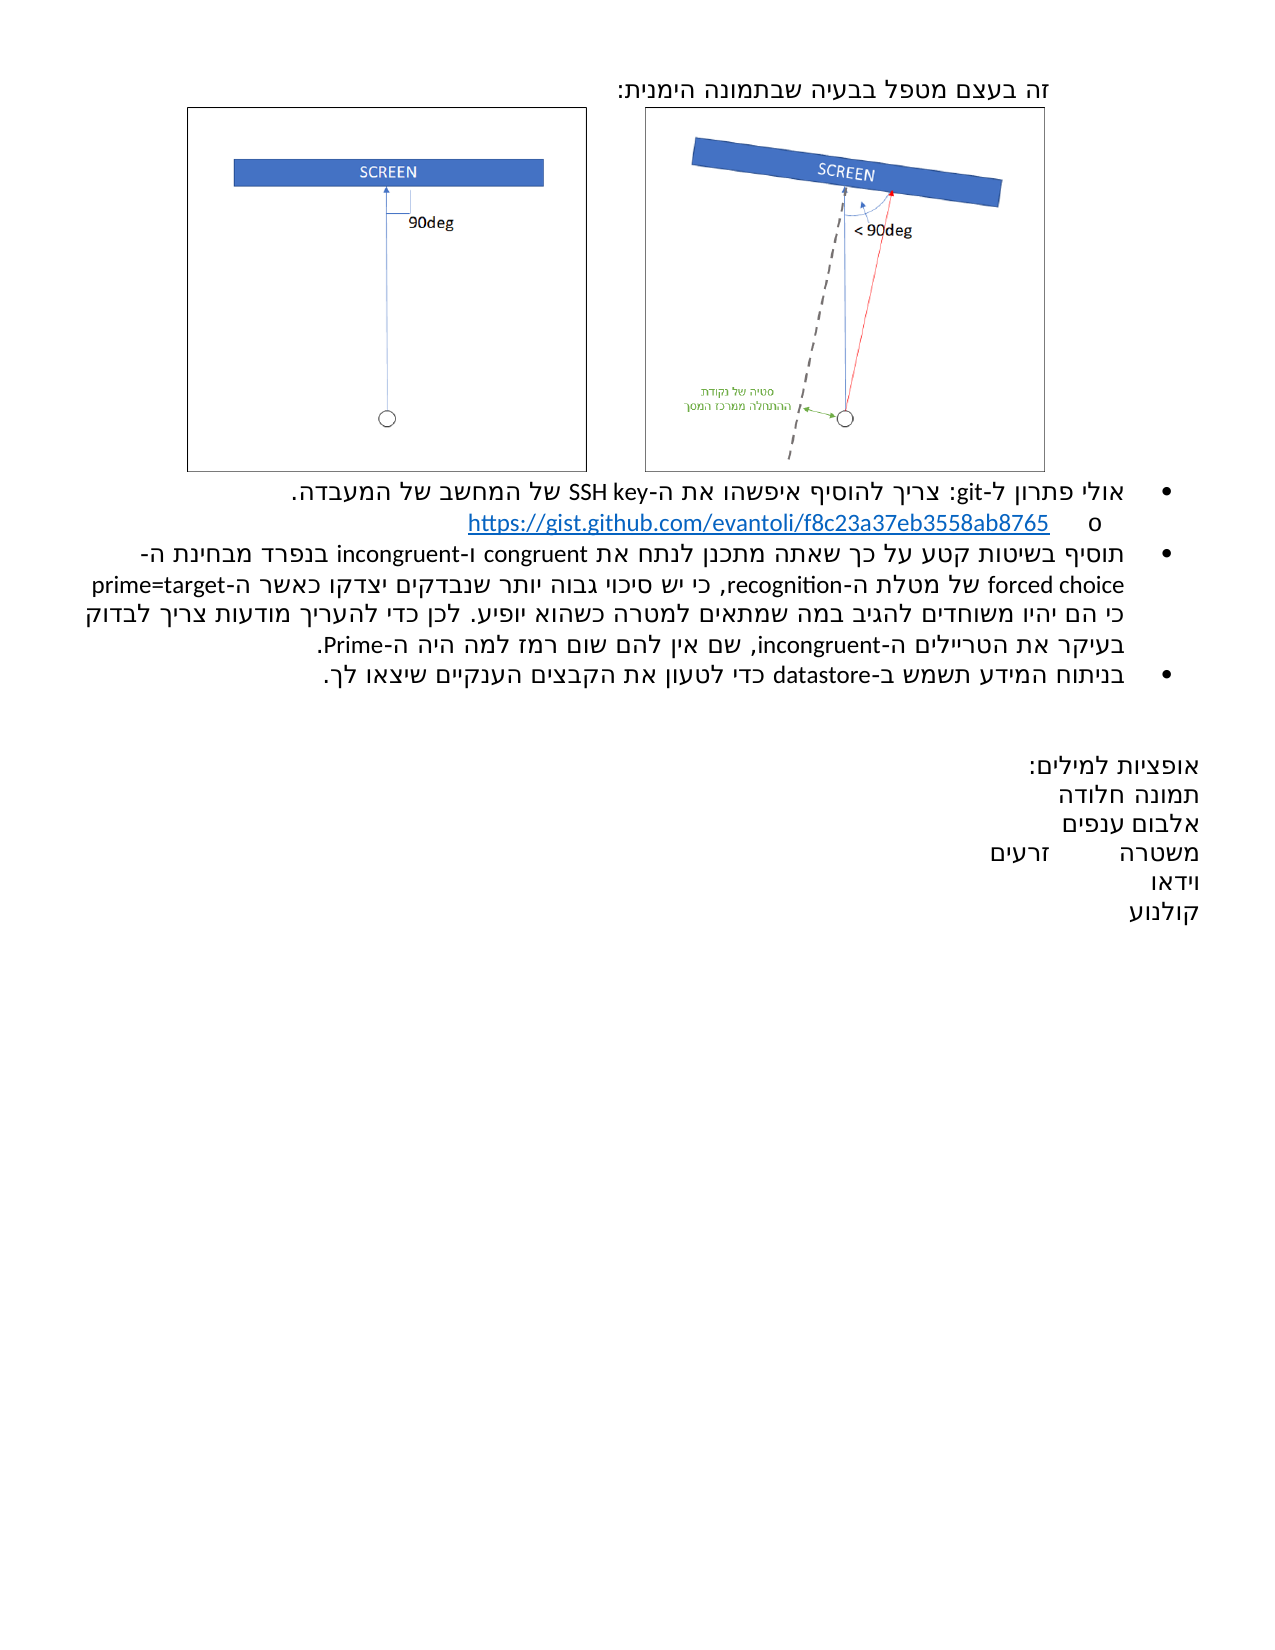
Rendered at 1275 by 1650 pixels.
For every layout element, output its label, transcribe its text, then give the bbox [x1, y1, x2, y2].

picture [184, 104, 1050, 477]
list בניתוח המידע תשמש ב-datastore כדי לטעון את הקבצים הענקיים שיצאו לך. [75, 659, 1162, 690]
text וידאו [75, 868, 1200, 897]
text תמונה חלודה [75, 780, 1200, 809]
text אופציות למילים: [75, 751, 1200, 780]
list https://gist.github.com/evantoli/f8c23a37eb3558ab8765 [75, 507, 1087, 539]
text קולנוע [75, 897, 1200, 926]
list זה בעצם מטפל בבעיה שבתמונה הימנית: [75, 75, 1050, 104]
list תוסיף בשיטות קטע על כך שאתה מתכנן לנתח את congruent ו-incongruent בנפרד מבחינת ה-forced choice של מטלת ה-recognition, כי יש סיכוי גבוה יותר שנבדקים יצדקו כאשר ה-prime=target כי הם יהיו משוחדים להגיב במה שמתאים למטרה כשהוא יופיע. לכן כדי להעריך מודעות צריך לבדוק בעיקר את הטריילים ה-incongruent, שם אין להם שום רמז למה היה ה-Prime. [75, 539, 1162, 659]
list אולי פתרון ל-git: צריך להוסיף איפשהו את ה-SSH key של המחשב של המעבדה. [75, 476, 1162, 507]
text אלבום ענפים [75, 809, 1200, 838]
text משטרה זרעים [75, 838, 1200, 868]
